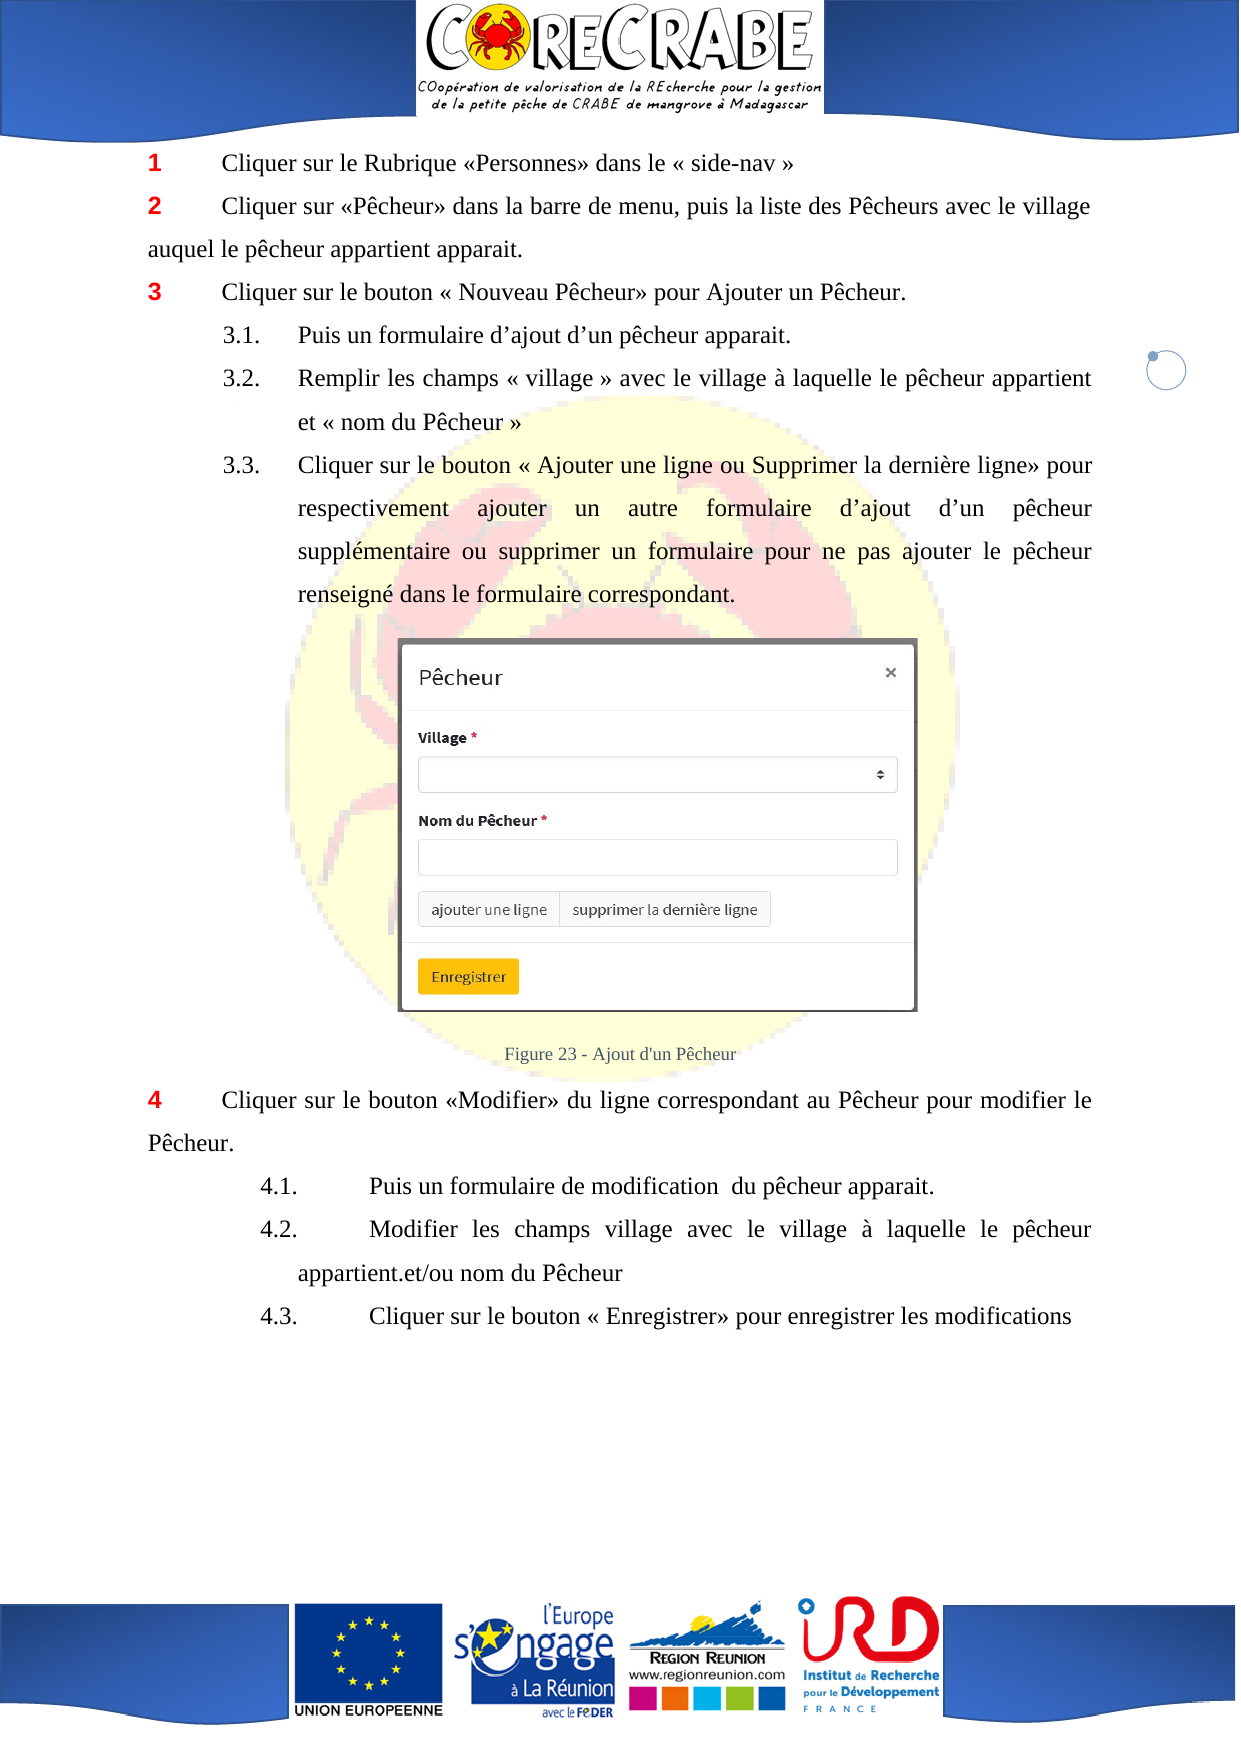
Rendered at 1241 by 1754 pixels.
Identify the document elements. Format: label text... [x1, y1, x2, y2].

picture [0, 0, 1239, 143]
text 4 Cliquer sur le bouton «Modifier» du ligne correspondant au Pêcheur pour modifier le Pêcheur. [148, 1085, 1093, 1157]
list Cliquer sur le bouton « Ajouter une ligne ou Supprimer la dernière ligne» pour respectivement ajouter un autre formulaire d’ajout d’un pêcheur supplémentaire ou supprimer un formulaire pour ne pas ajouter le pêcheur renseigné dans le formulaire correspondant. [223, 450, 1093, 608]
text Figure 23 - Ajout d'un Pêcheur [148, 1043, 1093, 1064]
list Remplir les champs « village » avec le village à laquelle le pêcheur appartient et « nom du Pêcheur » [223, 363, 1093, 435]
picture [397, 638, 918, 1012]
list Cliquer sur le bouton « Nouveau Pêcheur» pour Ajouter un Pêcheur. [148, 277, 1093, 306]
list Puis un formulaire d’ajout d’un pêcheur apparait. [223, 320, 1093, 349]
picture [0, 1582, 1236, 1729]
list Cliquer sur le bouton « Enregistrer» pour enregistrer les modifications [260, 1301, 1093, 1329]
list Puis un formulaire de modification du pêcheur apparait. [260, 1171, 1093, 1200]
list Cliquer sur le Rubrique «Personnes» dans le « side-nav » [148, 148, 1093, 176]
list Modifier les champs village avec le village à laquelle le pêcheur appartient.et/ou nom du Pêcheur [260, 1214, 1093, 1286]
list Cliquer sur «Pêcheur» dans la barre de menu, puis la liste des Pêcheurs avec le village auquel le pêcheur appartient apparait. [148, 191, 1093, 263]
